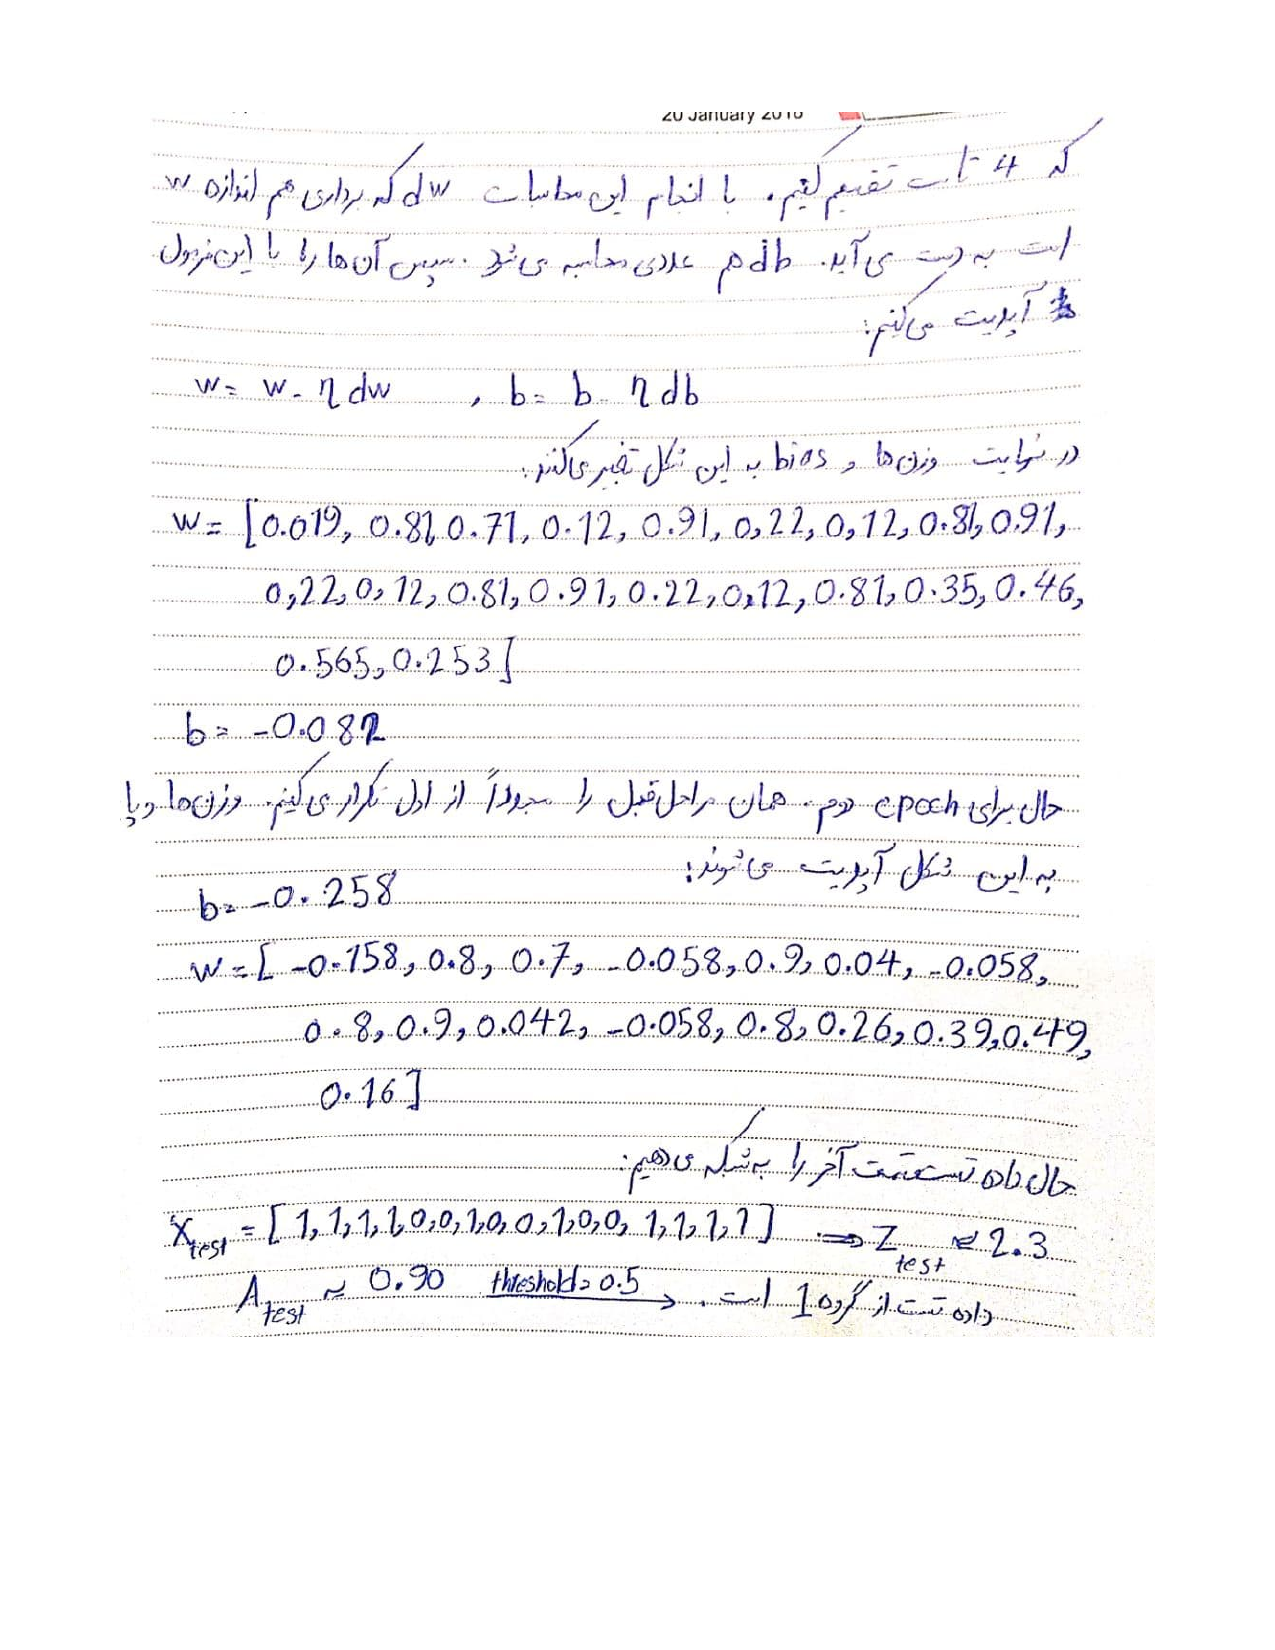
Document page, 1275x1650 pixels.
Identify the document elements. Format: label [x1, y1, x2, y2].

picture [120, 112, 1155, 1337]
